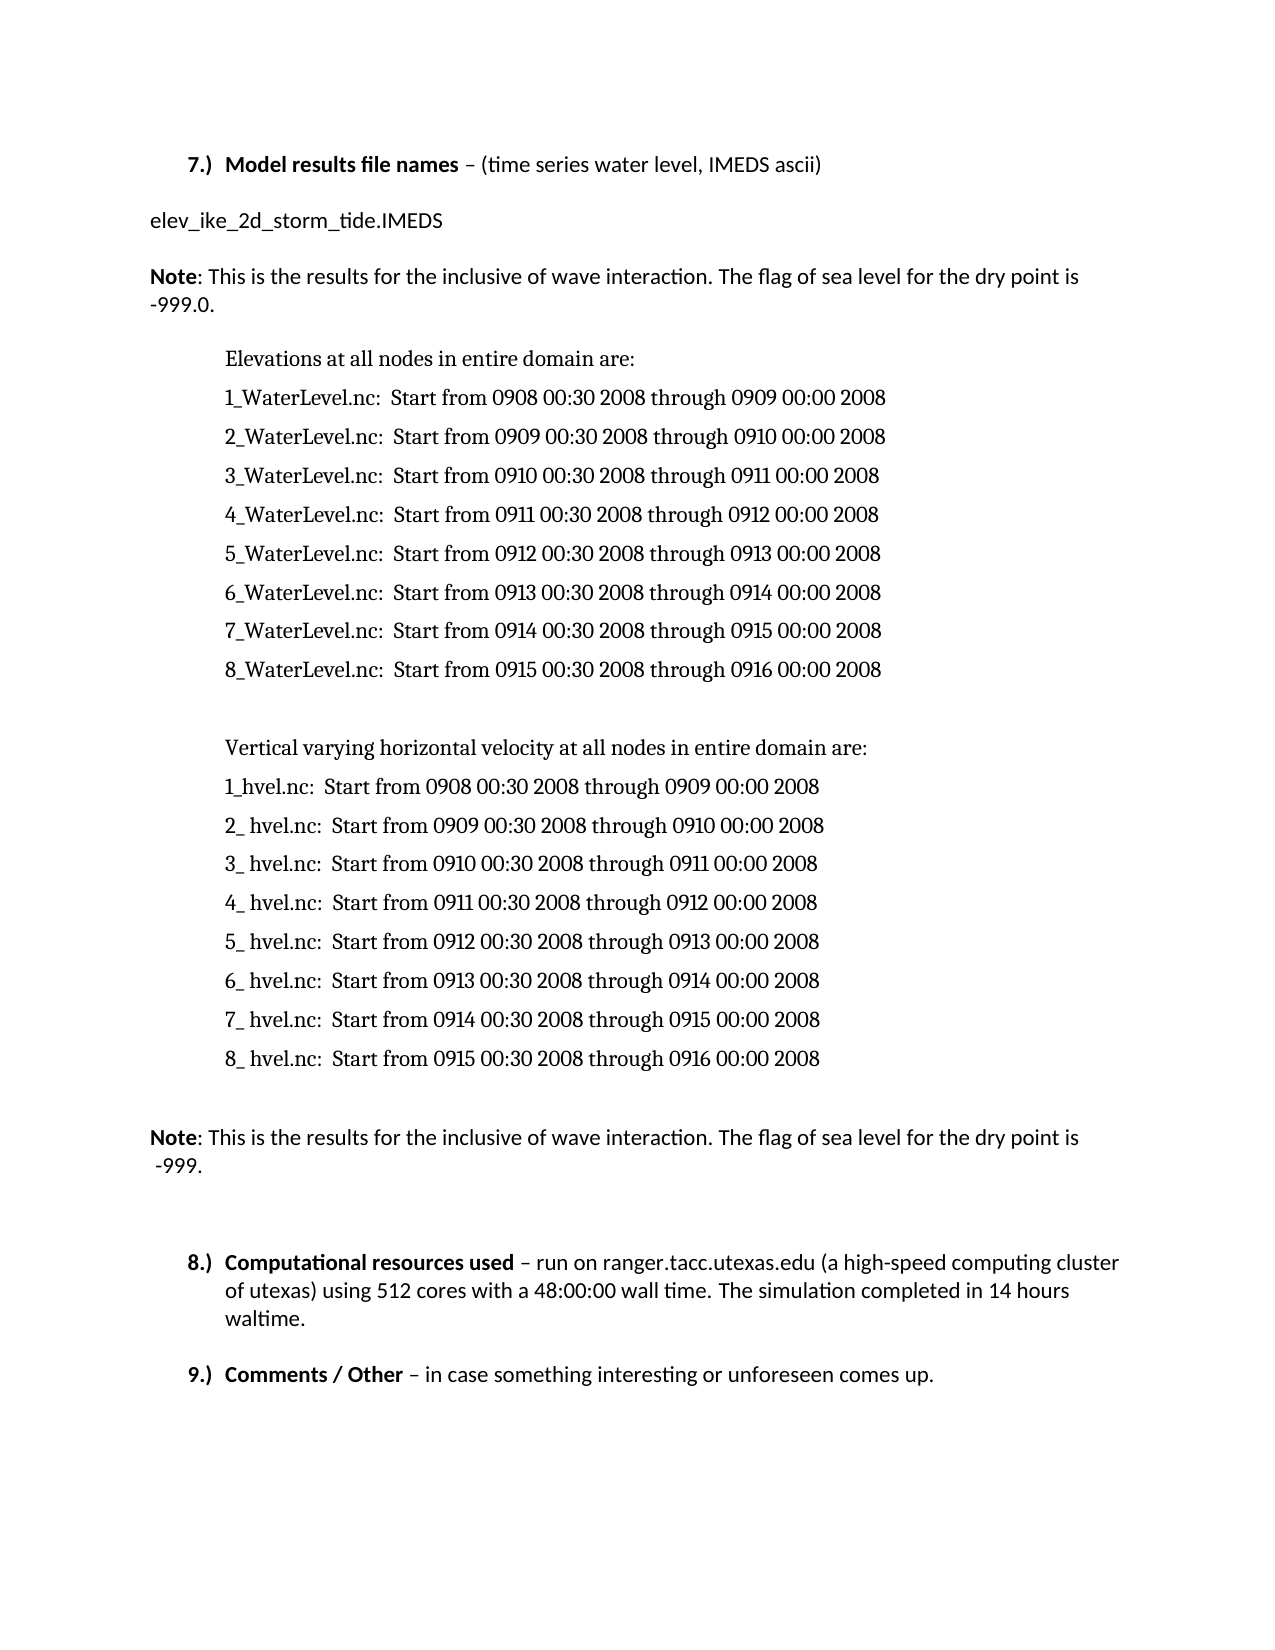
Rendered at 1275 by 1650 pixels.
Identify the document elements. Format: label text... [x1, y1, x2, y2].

text -999.0. [150, 290, 1125, 318]
text 6_WaterLevel.nc: Start from 0913 00:30 2008 through 0914 00:00 2008 [225, 579, 1125, 606]
text 4_WaterLevel.nc: Start from 0911 00:30 2008 through 0912 00:00 2008 [225, 502, 1125, 528]
text 8_ hvel.nc: Start from 0915 00:30 2008 through 0916 00:00 2008 [225, 1046, 1125, 1072]
text Elevations at all nodes in entire domain are: [225, 346, 1125, 372]
text 8_WaterLevel.nc: Start from 0915 00:30 2008 through 0916 00:00 2008 [225, 657, 1125, 683]
text -999. [150, 1151, 1125, 1179]
text Vertical varying horizontal velocity at all nodes in entire domain are: [225, 735, 1125, 761]
text 3_WaterLevel.nc: Start from 0910 00:30 2008 through 0911 00:00 2008 [225, 463, 1125, 489]
text 1_hvel.nc: Start from 0908 00:30 2008 through 0909 00:00 2008 [225, 773, 1125, 800]
text 6_ hvel.nc: Start from 0913 00:30 2008 through 0914 00:00 2008 [225, 968, 1125, 994]
text 2_WaterLevel.nc: Start from 0909 00:30 2008 through 0910 00:00 2008 [225, 424, 1125, 450]
text Note: This is the results for the inclusive of wave interaction. The flag of sea level for the dry point is [150, 262, 1125, 290]
text 3_ hvel.nc: Start from 0910 00:30 2008 through 0911 00:00 2008 [225, 851, 1125, 878]
text 2_ hvel.nc: Start from 0909 00:30 2008 through 0910 00:00 2008 [225, 812, 1125, 839]
text 1_WaterLevel.nc: Start from 0908 00:30 2008 through 0909 00:00 2008 [225, 385, 1125, 411]
list Model results file names – (time series water level, IMEDS ascii) [187, 150, 1125, 178]
text 7_WaterLevel.nc: Start from 0914 00:30 2008 through 0915 00:00 2008 [225, 618, 1125, 644]
list Comments / Other – in case something interesting or unforeseen comes up. [187, 1360, 1125, 1388]
text 5_WaterLevel.nc: Start from 0912 00:30 2008 through 0913 00:00 2008 [225, 540, 1125, 567]
text 5_ hvel.nc: Start from 0912 00:30 2008 through 0913 00:00 2008 [225, 929, 1125, 955]
text elev_ike_2d_storm_tide.IMEDS [150, 206, 1125, 234]
text Note: This is the results for the inclusive of wave interaction. The flag of sea level for the dry point is [150, 1123, 1125, 1151]
text 7_ hvel.nc: Start from 0914 00:30 2008 through 0915 00:00 2008 [225, 1007, 1125, 1033]
list Computational resources used – run on ranger.tacc.utexas.edu (a high-speed computing cluster of utexas) using 512 cores with a 48:00:00 wall time. The simulation completed in 14 hours waltime. [187, 1248, 1125, 1332]
text 4_ hvel.nc: Start from 0911 00:30 2008 through 0912 00:00 2008 [225, 890, 1125, 916]
